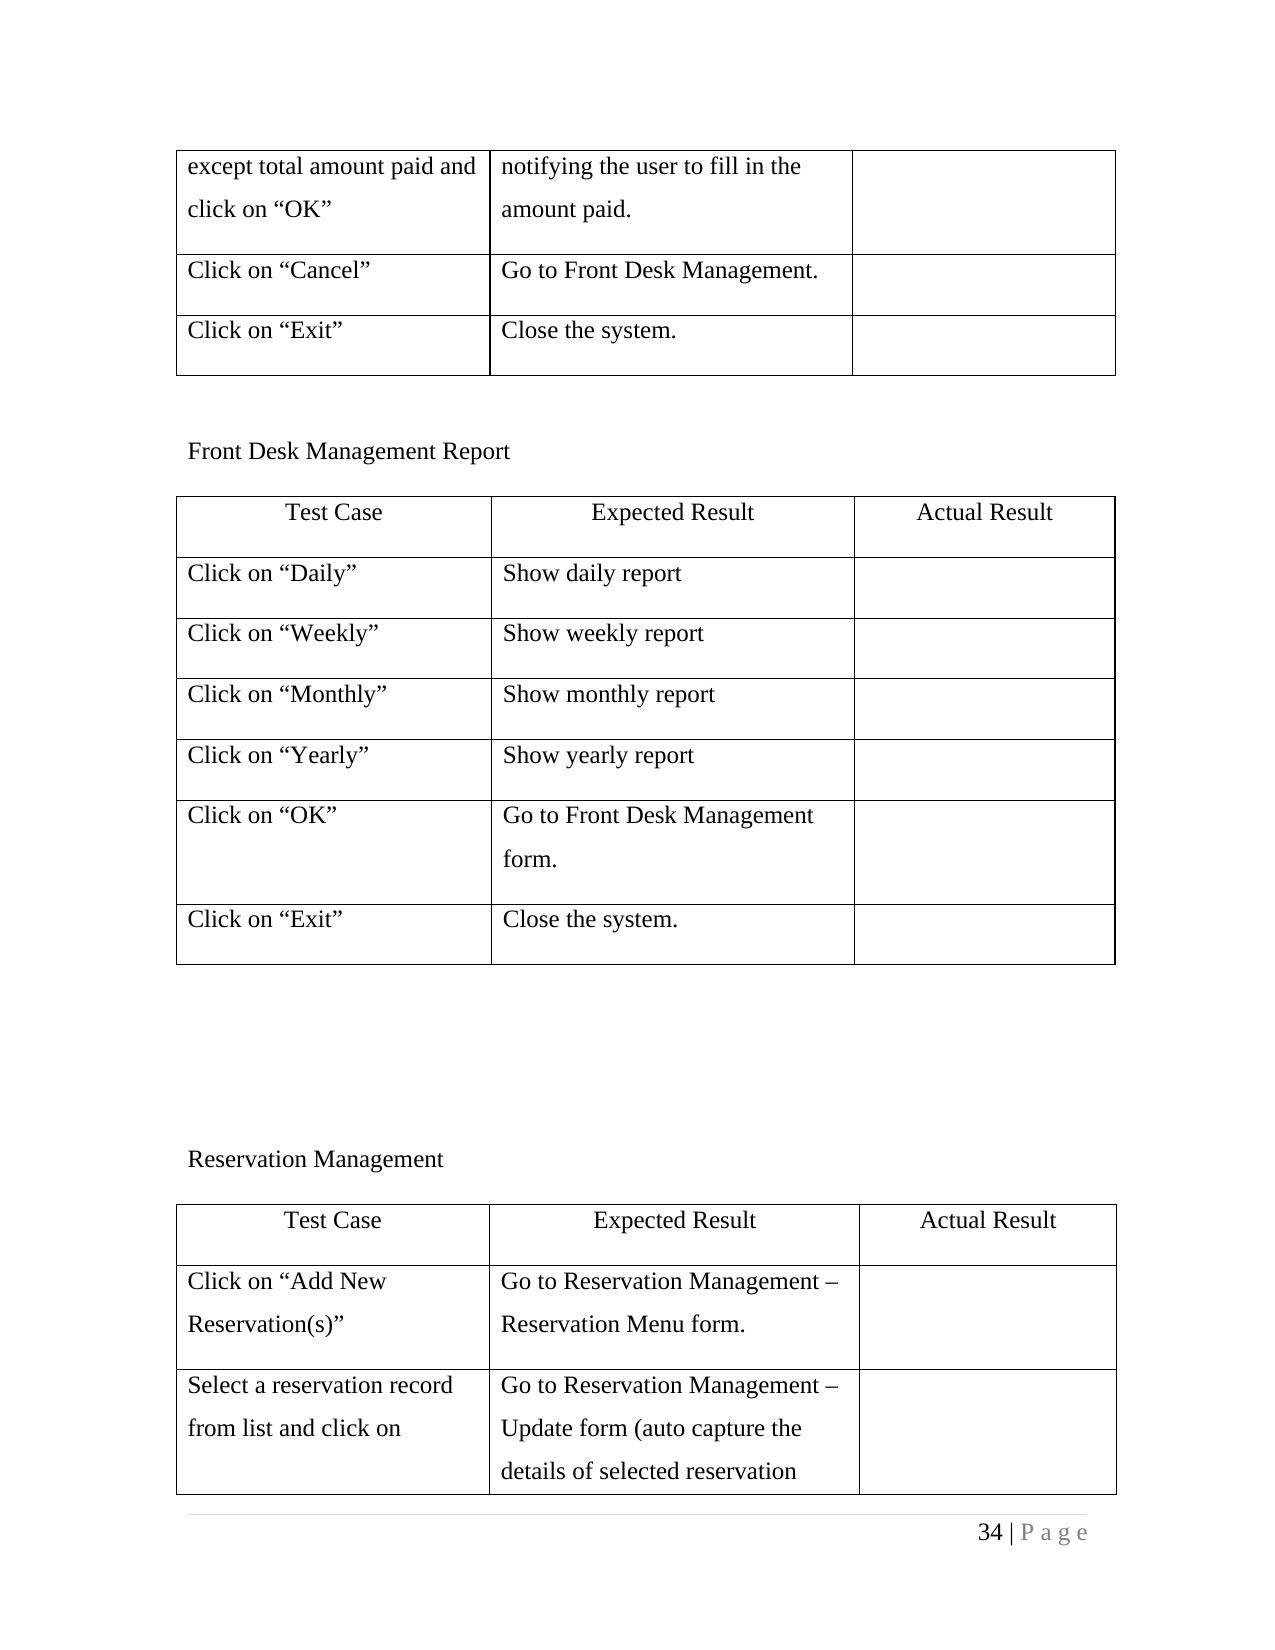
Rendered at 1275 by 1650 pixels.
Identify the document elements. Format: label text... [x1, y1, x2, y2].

table_cell [855, 619, 1114, 678]
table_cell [177, 1370, 489, 1494]
table_cell Go to Reservation Management – Reservation Menu form. [490, 1266, 859, 1369]
table_cell Click on “Cancel” [177, 255, 489, 314]
table_header Actual Result [855, 497, 1114, 557]
table_cell Close the system. [491, 316, 852, 375]
table_cell [853, 255, 1115, 314]
table_cell Show yearly report [492, 740, 854, 799]
table_cell Show weekly report [492, 619, 854, 678]
table_cell Click on “Daily” [177, 558, 491, 617]
table_cell Click on “Yearly” [177, 740, 491, 799]
table_header Test Case [177, 497, 491, 557]
table_cell [853, 316, 1115, 375]
table_cell Click on “Monthly” [177, 679, 491, 739]
table_header Test Case [177, 1205, 489, 1265]
table_cell Click on “OK” [177, 801, 491, 903]
table_cell Go to Front Desk Management. [491, 255, 852, 314]
table_cell Click on “Exit” [177, 316, 489, 375]
table_cell [860, 1266, 1116, 1369]
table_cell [491, 151, 852, 254]
table_cell [855, 558, 1114, 617]
text Reservation Management [187, 1144, 1087, 1173]
table_cell [855, 740, 1114, 799]
table_cell [855, 679, 1114, 739]
table_cell Click on “Exit” [177, 905, 491, 964]
table_header Expected Result [490, 1205, 859, 1265]
table_cell [853, 151, 1115, 254]
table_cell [177, 151, 489, 254]
table_cell Click on “Add New Reservation(s)” [177, 1266, 489, 1369]
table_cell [490, 1370, 859, 1494]
table_cell [855, 801, 1114, 903]
table_header Actual Result [860, 1205, 1116, 1265]
table_cell Show daily report [492, 558, 854, 617]
table_cell [855, 905, 1114, 964]
table_cell Click on “Weekly” [177, 619, 491, 678]
table_cell Show monthly report [492, 679, 854, 739]
table_header Expected Result [492, 497, 854, 557]
table_cell Close the system. [492, 905, 854, 964]
table_cell Go to Front Desk Management form. [492, 801, 854, 903]
text Front Desk Management Report [187, 436, 1087, 465]
table_cell [860, 1370, 1116, 1494]
